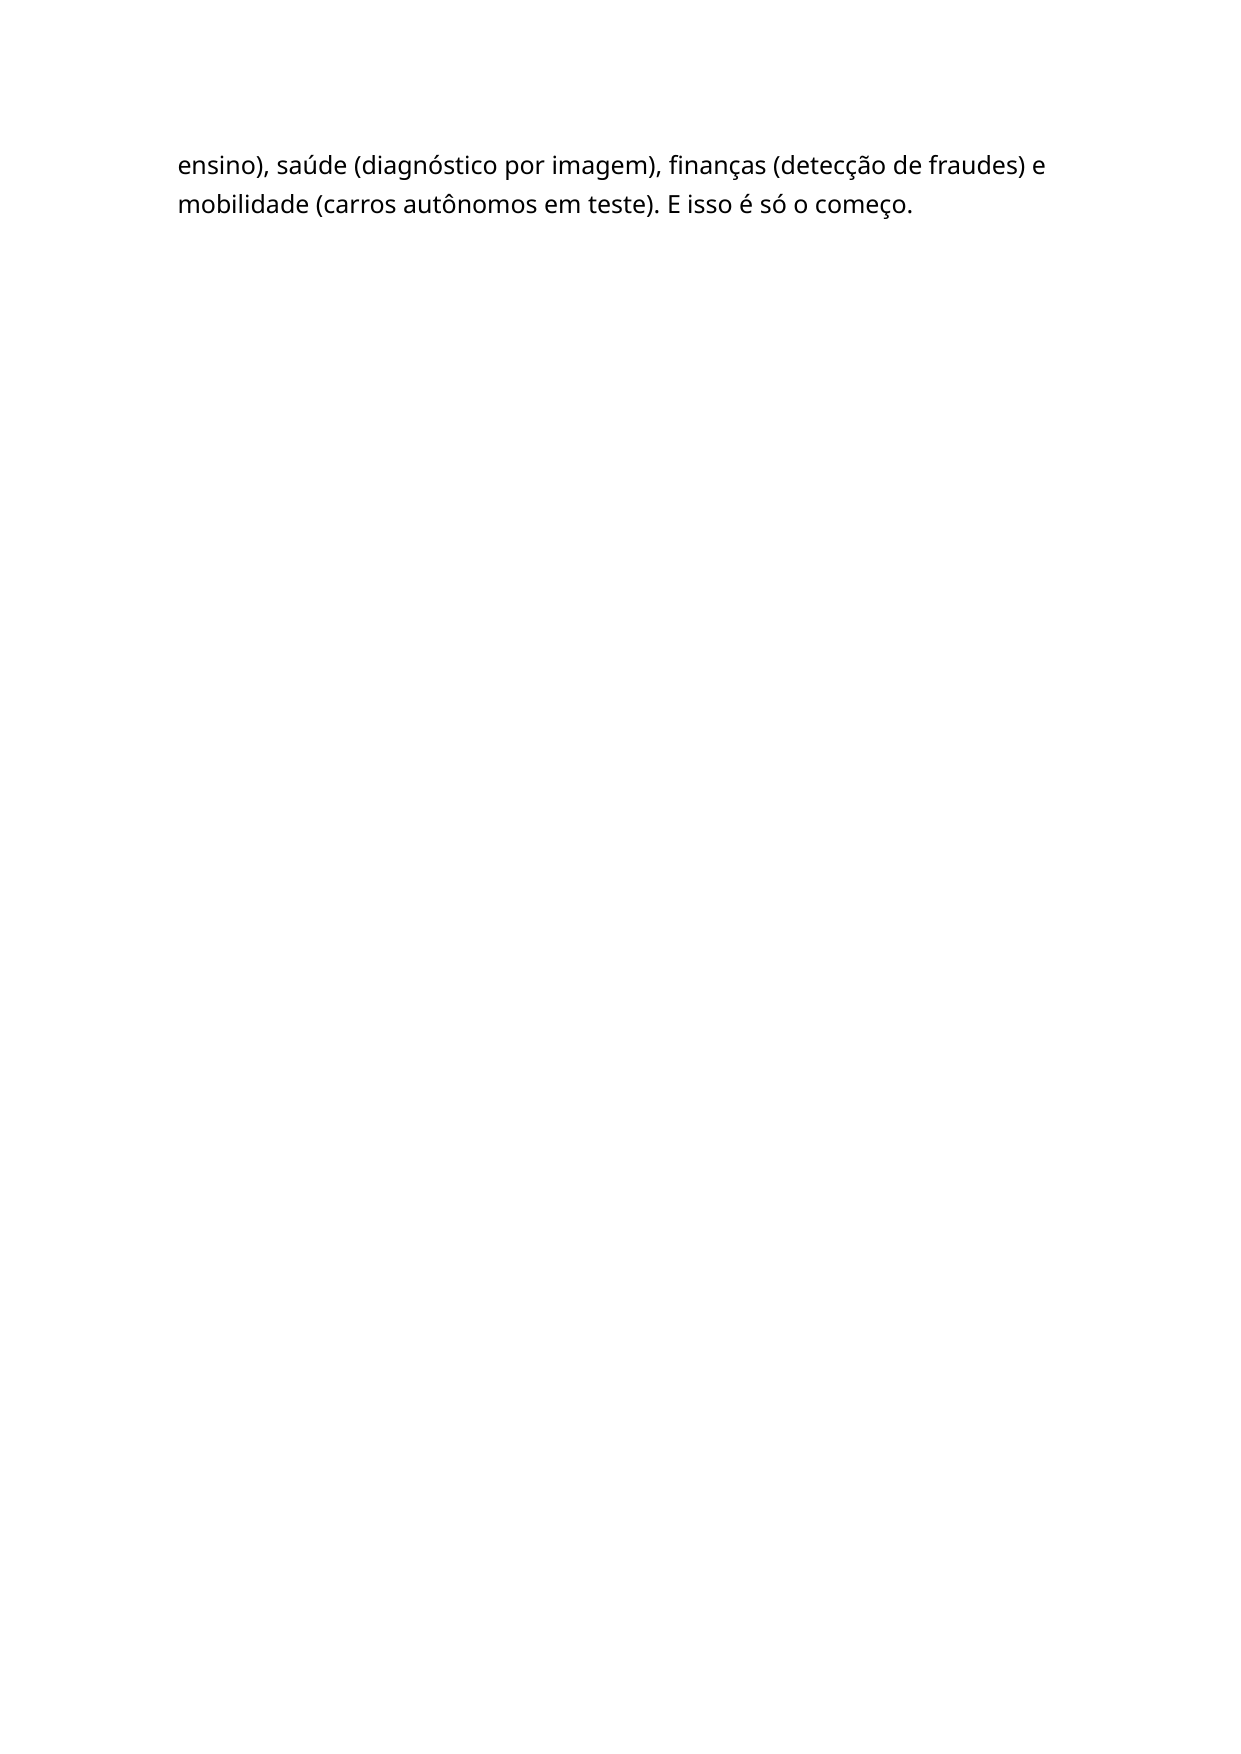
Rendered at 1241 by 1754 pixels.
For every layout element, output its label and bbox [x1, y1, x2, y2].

text [177, 148, 1063, 221]
